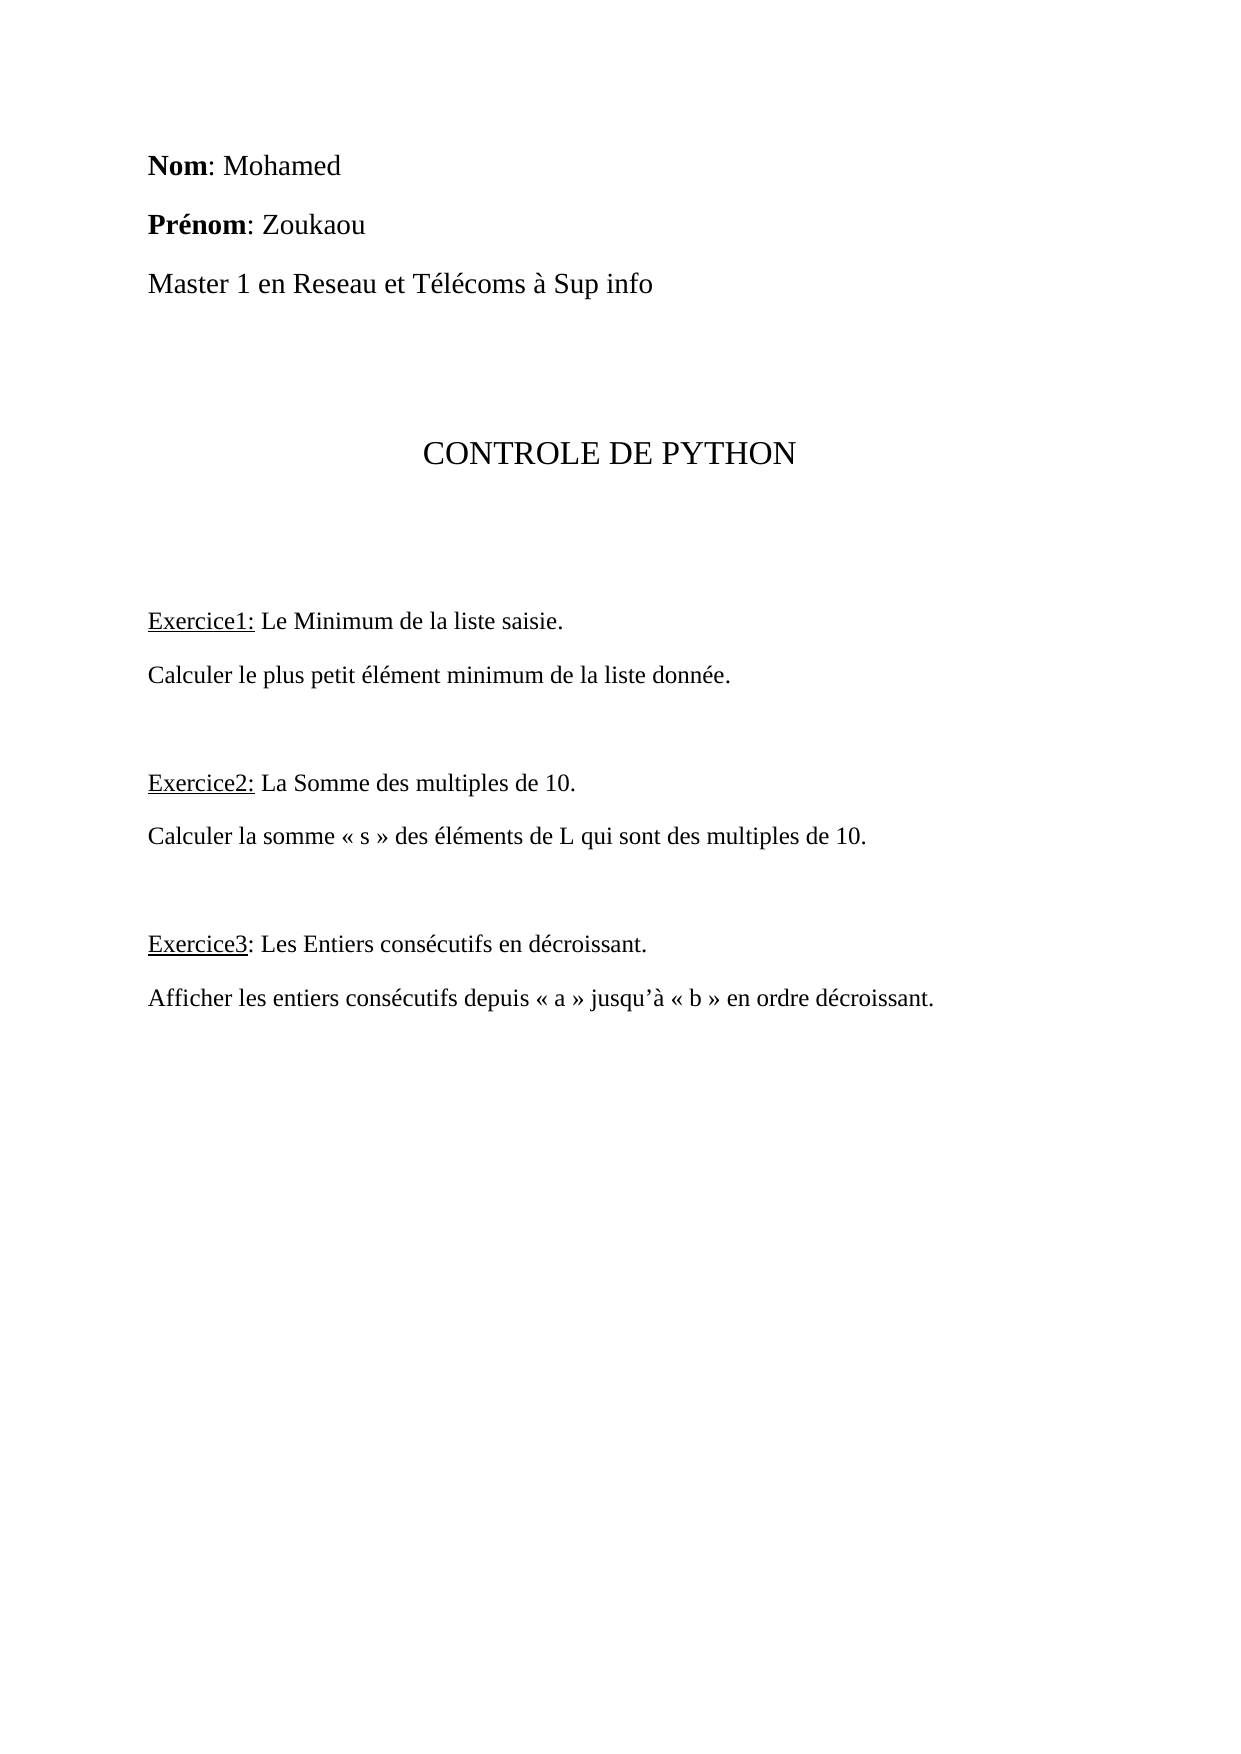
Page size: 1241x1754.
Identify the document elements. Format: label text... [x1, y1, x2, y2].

text Prénom: Zoukaou [148, 207, 1093, 241]
text Calculer la somme « s » des éléments de L qui sont des multiples de 10. [148, 821, 1093, 850]
text Master 1 en Reseau et Télécoms à Sup info [148, 266, 1093, 300]
text Calculer le plus petit élément minimum de la liste donnée. [148, 660, 1093, 689]
text CONTROLE DE PYTHON [148, 433, 1093, 472]
text Exercice3: Les Entiers consécutifs en décroissant. [148, 929, 1093, 958]
text Afficher les entiers consécutifs depuis « a » jusqu’à « b » en ordre décroissant. [148, 983, 1093, 1012]
text Exercice1: Le Minimum de la liste saisie. [148, 606, 1093, 635]
text Nom: Mohamed [148, 148, 1093, 181]
text Exercice2: La Somme des multiples de 10. [148, 768, 1093, 796]
